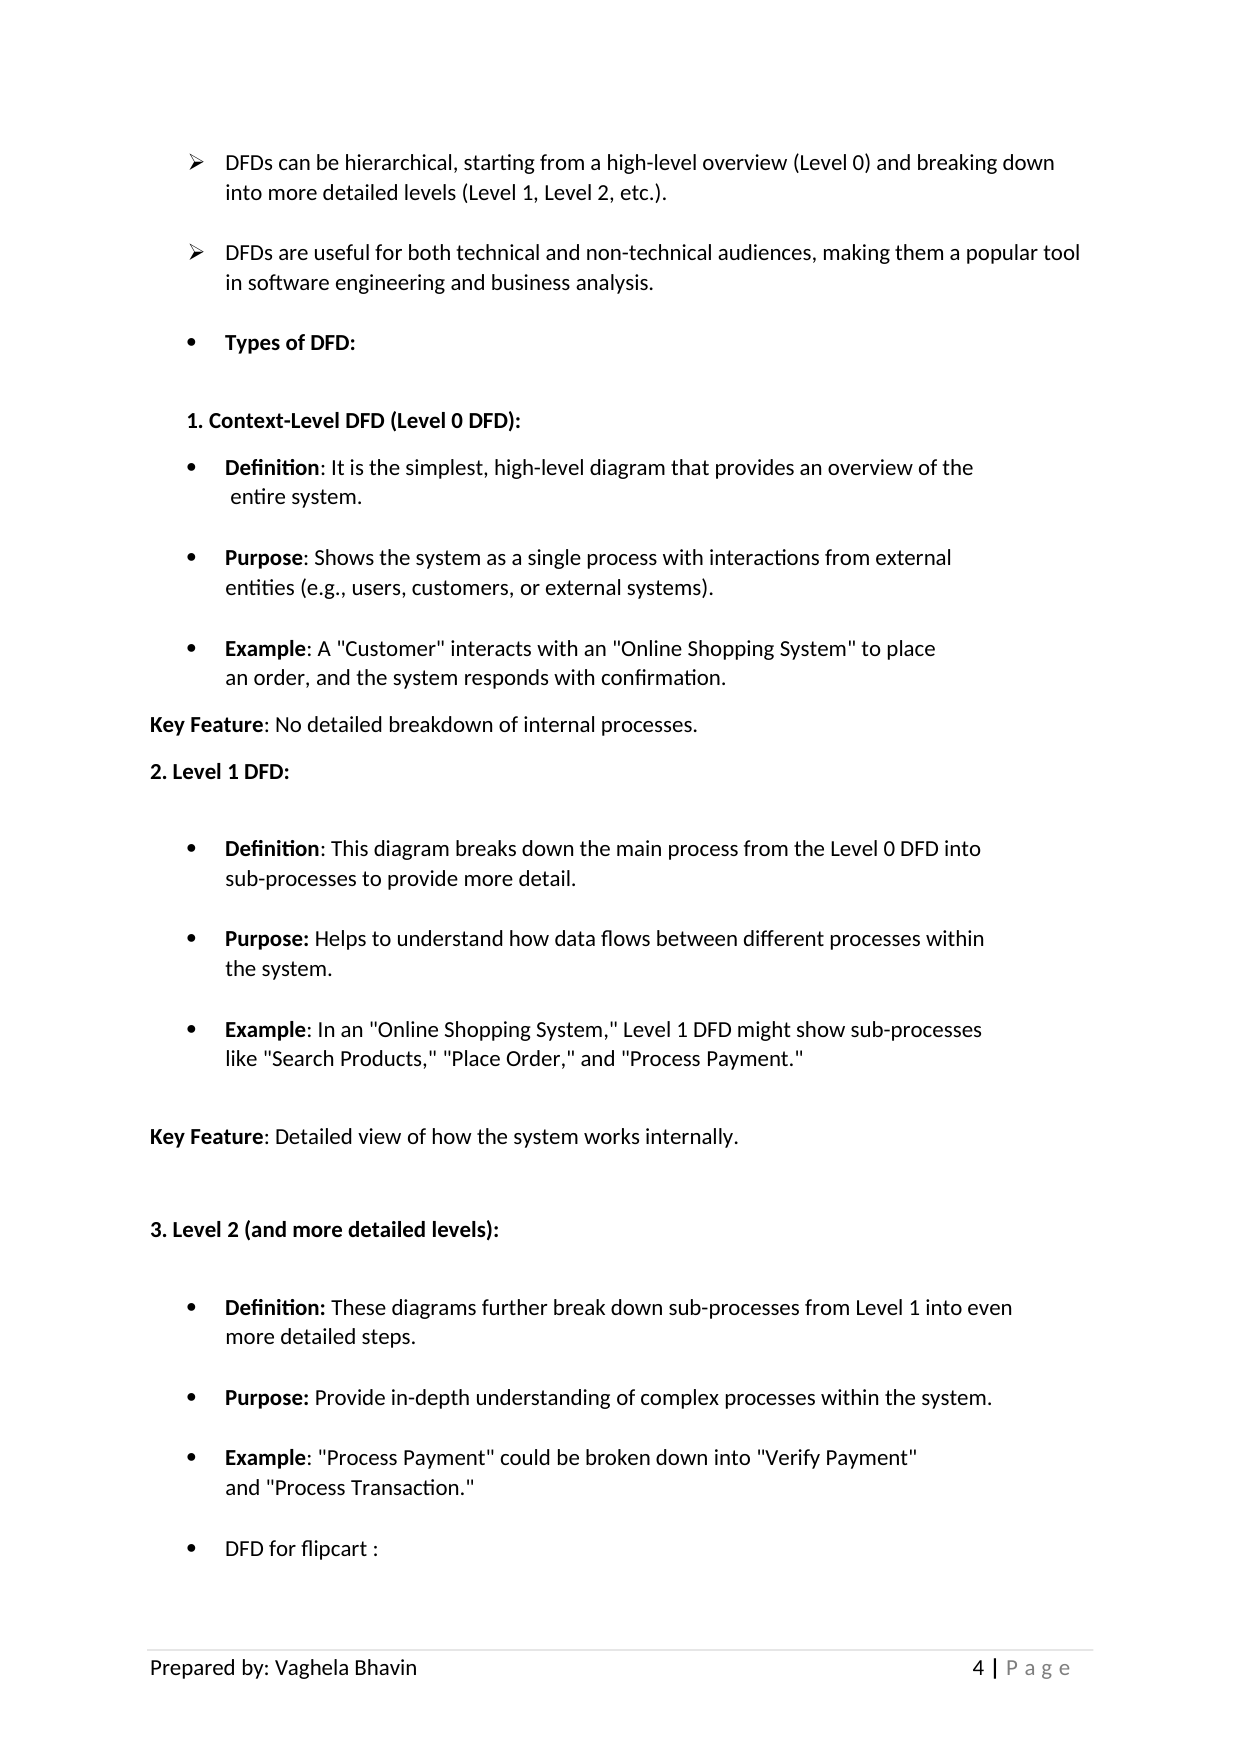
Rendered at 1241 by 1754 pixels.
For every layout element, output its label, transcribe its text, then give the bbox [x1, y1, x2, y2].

list Purpose: Helps to understand how data flows between different processes within the system. [187, 924, 987, 982]
list DFD for flipcart : [187, 1534, 1196, 1562]
subtitle Types of DFD: [187, 328, 1196, 357]
text Key Feature: Detailed view of how the system works internally. [150, 1122, 1196, 1150]
list Example: A "Customer" interacts with an "Online Shopping System" to place an order, and the system responds with confirmation. [187, 634, 963, 691]
list Context-Level DFD (Level 0 DFD): [186, 406, 1196, 434]
subtitle Level 1 DFD: [150, 757, 1196, 785]
list Definition: This diagram breaks down the main process from the Level 0 DFD into sub-processes to provide more detail. [187, 834, 982, 892]
list Example: In an "Online Shopping System," Level 1 DFD might show sub-processes like "Search Products," "Place Order," and "Process Payment." [187, 1015, 983, 1072]
list Purpose: Shows the system as a single process with interactions from external entities (e.g., users, customers, or external systems). [187, 543, 953, 601]
subtitle Level 2 (and more detailed levels): [150, 1215, 1196, 1243]
list Definition: These diagrams further break down sub-processes from Level 1 into even more detailed steps. [187, 1293, 1014, 1350]
list Example: "Process Payment" could be broken down into "Verify Payment" and "Process Transaction." [187, 1443, 957, 1501]
list Definition: It is the simplest, high-level diagram that provides an overview of the entire system. [187, 453, 975, 510]
list Purpose: Provide in-depth understanding of complex processes within the system. [187, 1383, 1196, 1411]
list DFDs can be hierarchical, starting from a high-level overview (Level 0) and breaking down into more detailed levels (Level 1, Level 2, etc.). [187, 148, 1057, 206]
text Key Feature: No detailed breakdown of internal processes. [150, 710, 1196, 738]
list DFDs are useful for both technical and non-technical audiences, making them a popular tool in software engineering and business analysis. [187, 238, 1082, 297]
